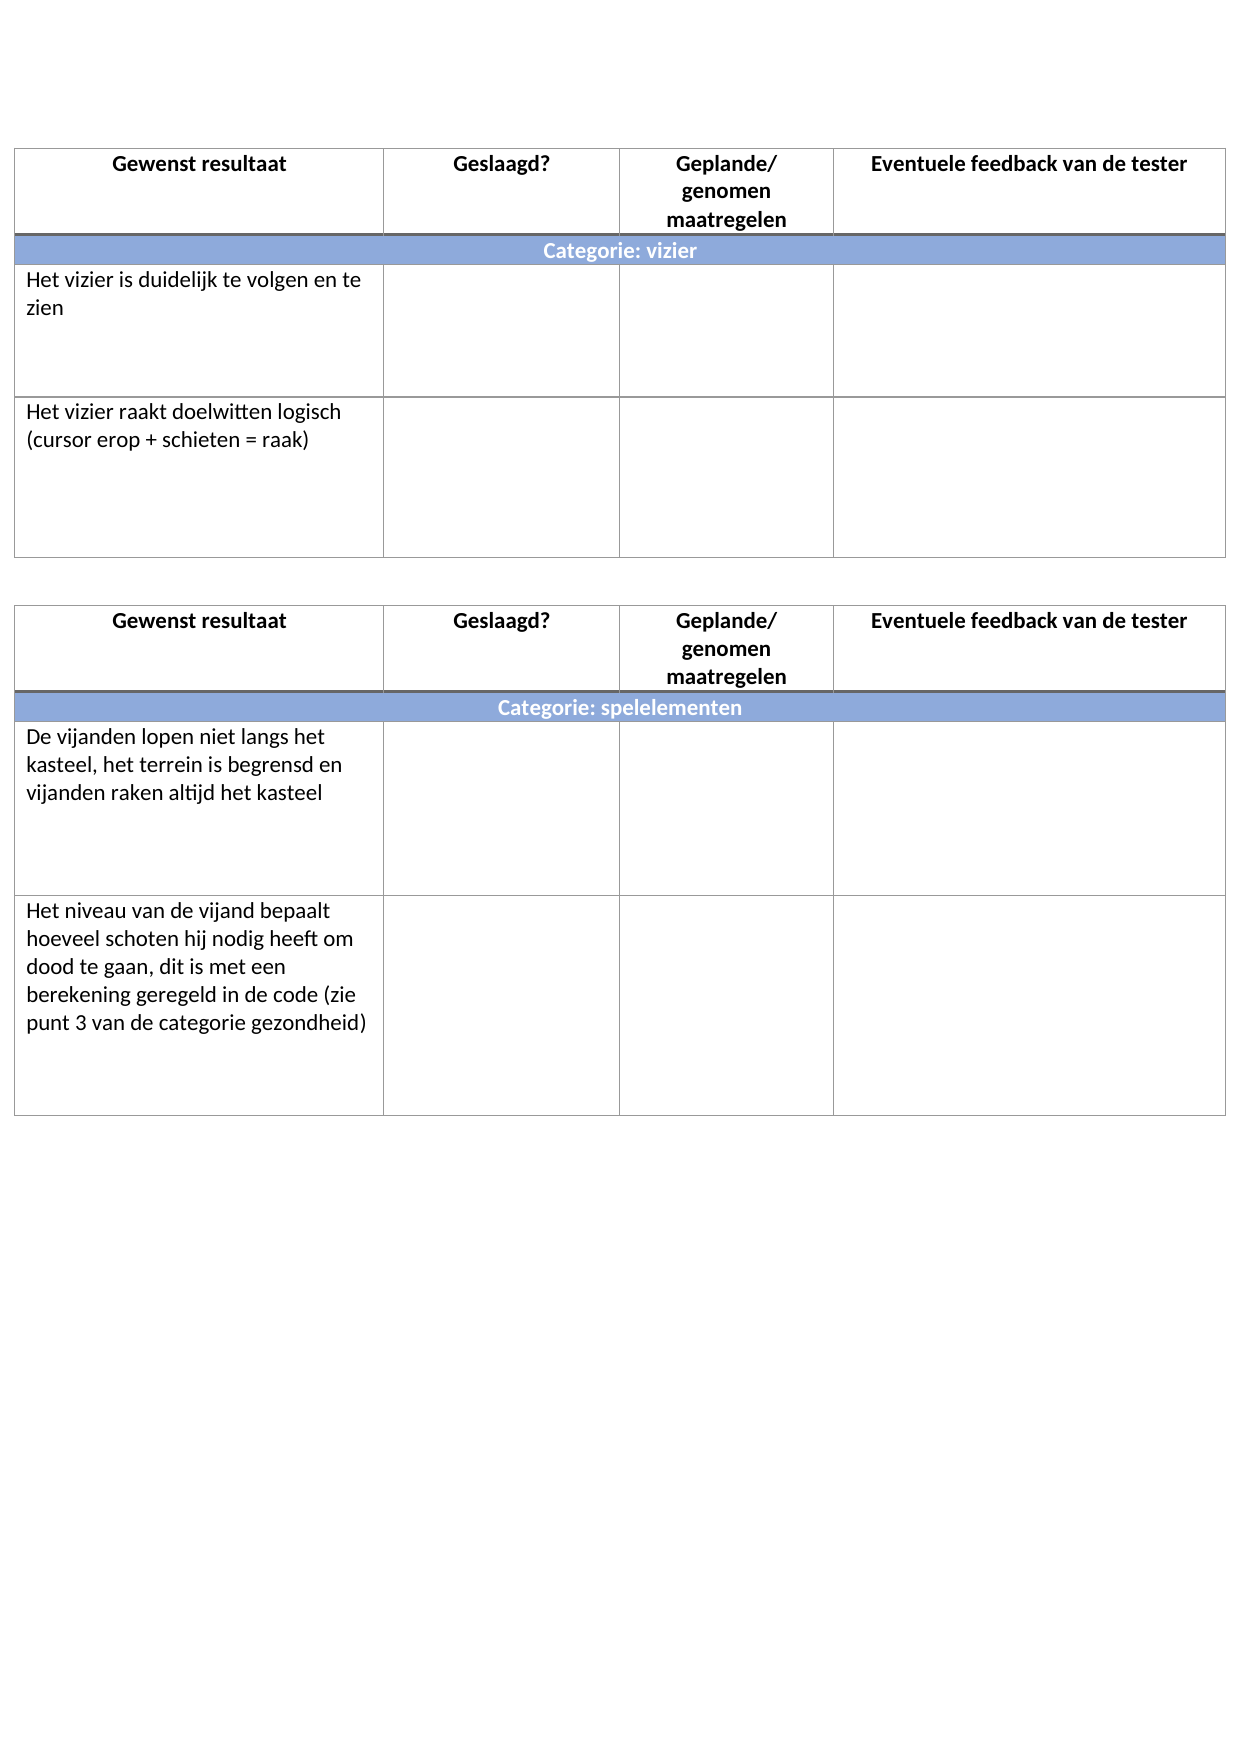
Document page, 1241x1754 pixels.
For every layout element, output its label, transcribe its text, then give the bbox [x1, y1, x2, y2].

table_cell [834, 398, 1225, 557]
table_header Gewenst resultaat [15, 606, 383, 690]
table_cell [620, 896, 833, 1115]
table_cell [620, 398, 833, 557]
table_cell [384, 722, 619, 895]
table_header Geslaagd? [384, 149, 619, 233]
table_cell Categorie: vizier [15, 236, 1225, 264]
table_cell Het vizier raakt doelwitten logisch (cursor erop + schieten = raak) [15, 398, 383, 557]
table_cell [384, 896, 619, 1115]
table_header Eventuele feedback van de tester [834, 606, 1225, 690]
table_cell De vijanden lopen niet langs het kasteel, het terrein is begrensd en vijanden raken altijd het kasteel [15, 722, 383, 895]
table_header Geplande/genomen maatregelen [620, 606, 833, 690]
table_cell [384, 265, 619, 396]
table_cell Categorie: spelelementen [15, 693, 1225, 721]
table_cell Het vizier is duidelijk te volgen en te zien [15, 265, 383, 396]
table_header Gewenst resultaat [15, 149, 383, 233]
table_cell [620, 265, 833, 396]
table_cell [620, 722, 833, 895]
table_cell [384, 398, 619, 557]
table_cell [834, 896, 1225, 1115]
table_header Geslaagd? [384, 606, 619, 690]
table_cell [834, 722, 1225, 895]
table_cell Het niveau van de vijand bepaalt hoeveel schoten hij nodig heeft om dood te gaan, dit is met een berekening geregeld in de code (zie punt 3 van de categorie gezondheid) [15, 896, 383, 1115]
table_cell [834, 265, 1225, 396]
table_header Geplande/genomen maatregelen [620, 149, 833, 233]
table_header Eventuele feedback van de tester [834, 149, 1225, 233]
